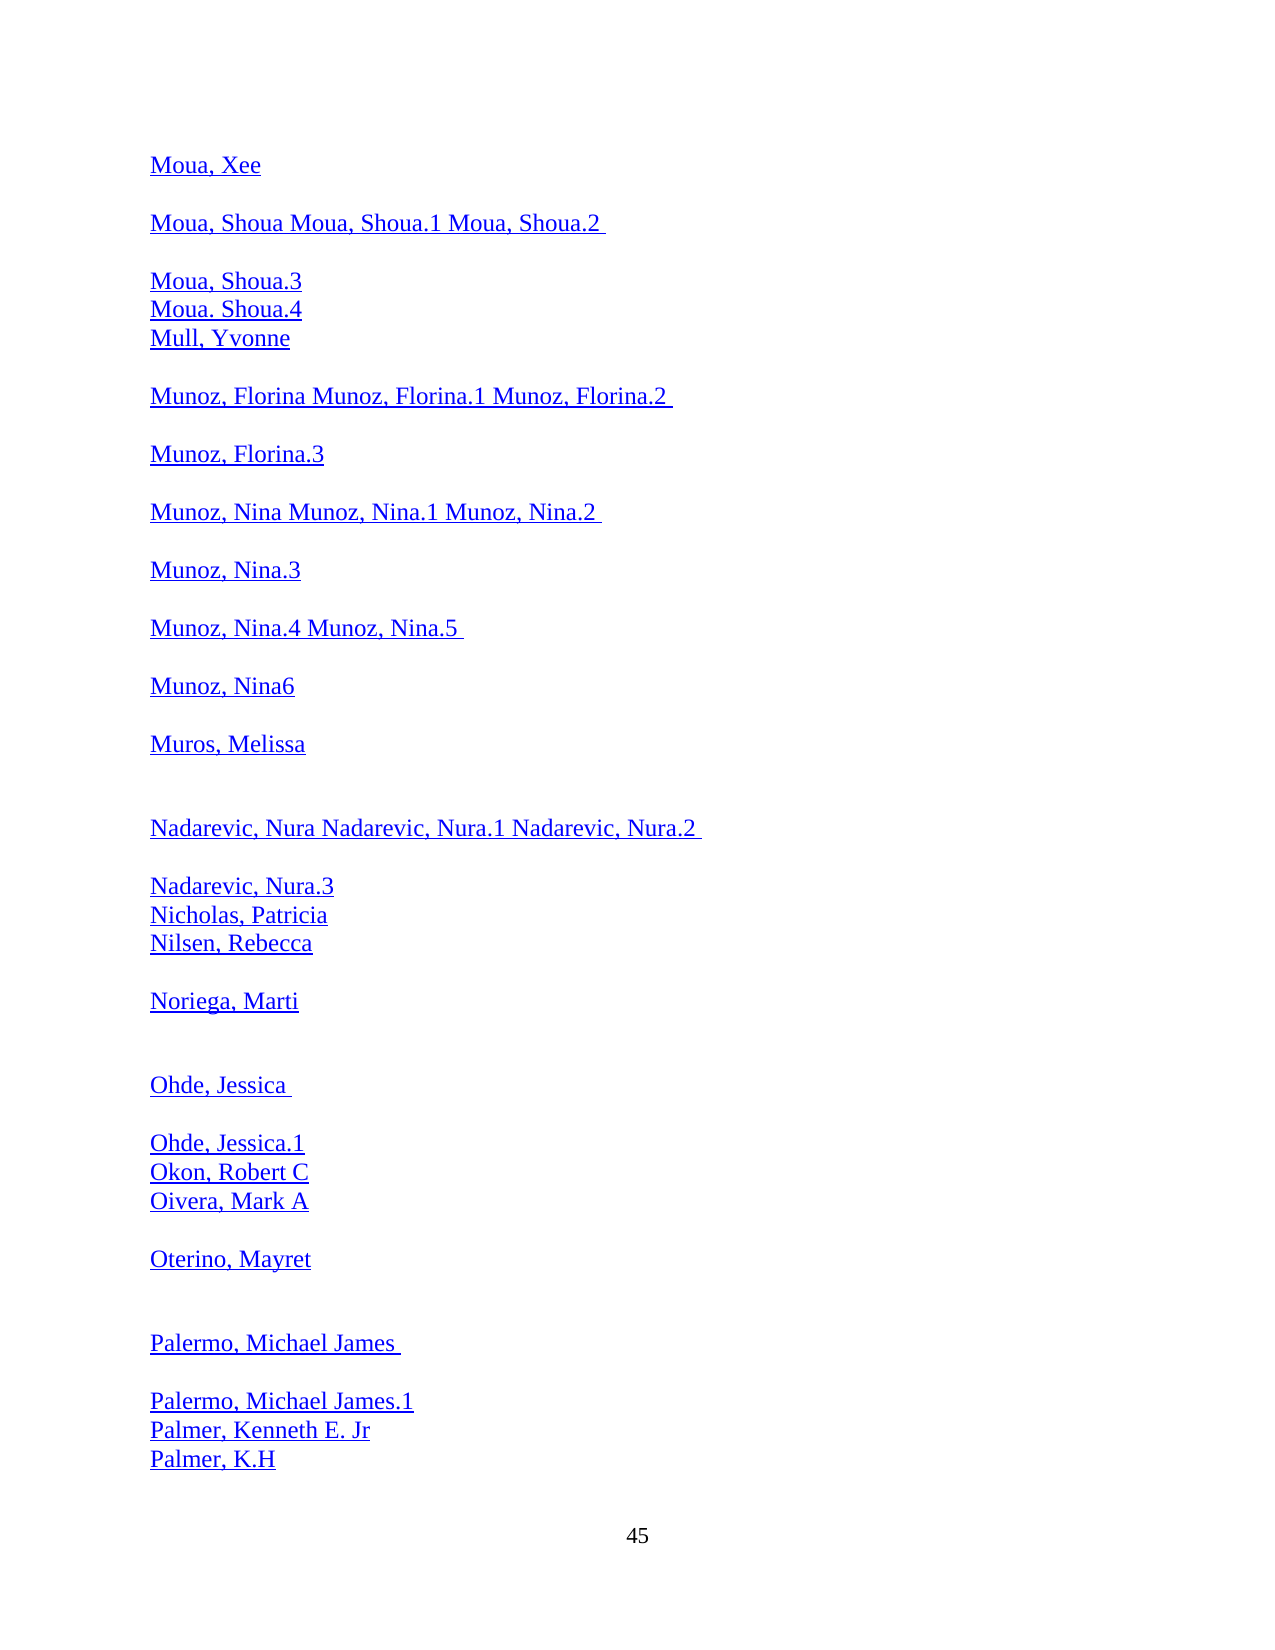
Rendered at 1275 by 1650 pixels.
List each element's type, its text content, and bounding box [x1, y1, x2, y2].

text Ohde, Jessica.1 [150, 1128, 1125, 1157]
text Okon, Robert C [150, 1157, 1125, 1186]
text Palmer, Kenneth E. Jr [150, 1415, 1125, 1444]
text Oterino, Mayret [150, 1244, 1125, 1299]
text Nilsen, Rebecca [150, 928, 1125, 957]
text Muros, Melissa [150, 729, 1125, 784]
text Mull, Yvonne [150, 323, 1125, 352]
text Munoz, Florina.3 [150, 439, 1125, 468]
text Moua. Shoua.4 [150, 294, 1125, 323]
text Ohde, Jessica [150, 1071, 1125, 1099]
text Moua, Xee [150, 150, 1125, 179]
text Munoz, Nina.3 [150, 555, 1125, 584]
text Munoz, Nina Munoz, Nina.1 Munoz, Nina.2 [150, 497, 1125, 526]
text Oivera, Mark A [150, 1186, 1125, 1215]
text Moua, Shoua.3 [150, 266, 1125, 294]
text Palermo, Michael James [150, 1328, 1125, 1357]
text Nadarevic, Nura Nadarevic, Nura.1 Nadarevic, Nura.2 [150, 813, 1125, 842]
text Nadarevic, Nura.3 [150, 871, 1125, 900]
text Munoz, Florina Munoz, Florina.1 Munoz, Florina.2 [150, 381, 1125, 410]
text Noriega, Marti [150, 986, 1125, 1041]
text Nicholas, Patricia [150, 900, 1125, 928]
text Palermo, Michael James.1 [150, 1386, 1125, 1415]
text Munoz, Nina.4 Munoz, Nina.5 [150, 613, 1125, 642]
text Moua, Shoua Moua, Shoua.1 Moua, Shoua.2 [150, 208, 1125, 237]
text Palmer, K.H [150, 1444, 1125, 1472]
text Munoz, Nina6 [150, 671, 1125, 699]
